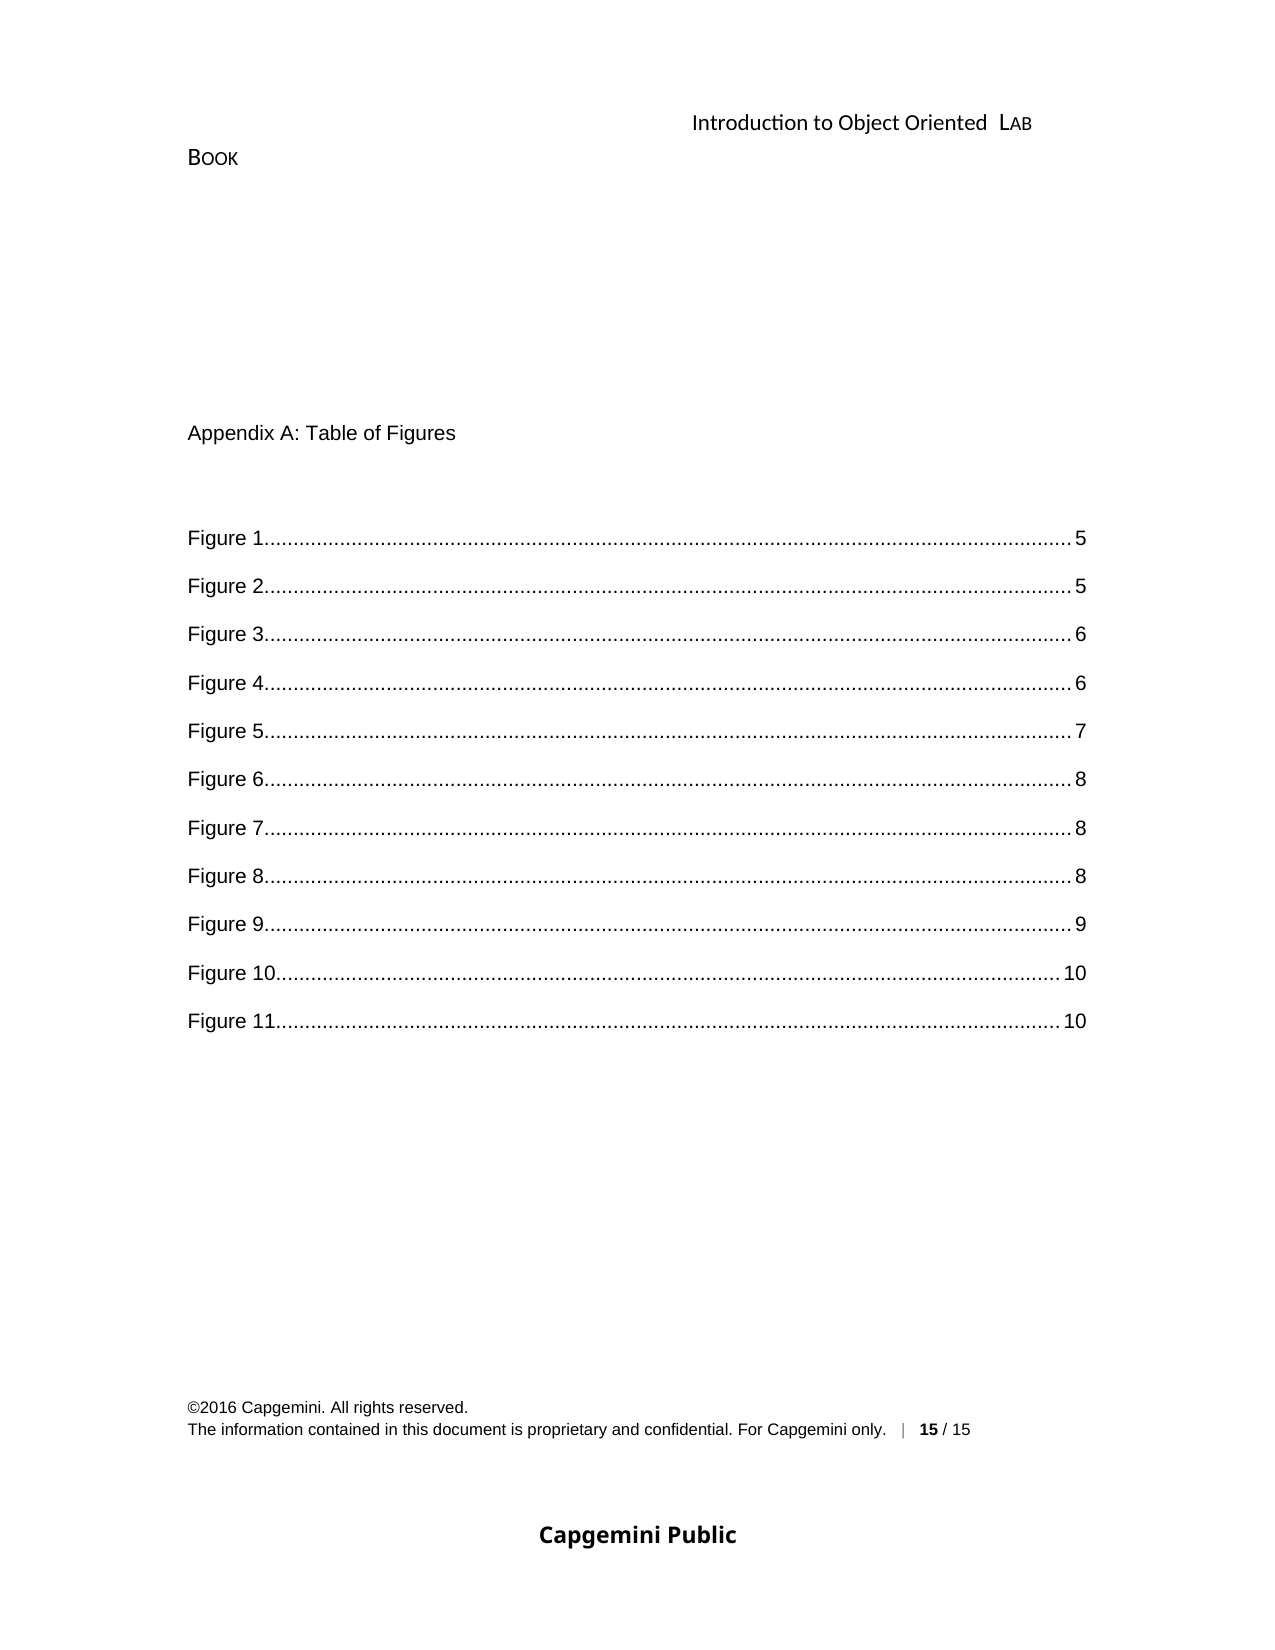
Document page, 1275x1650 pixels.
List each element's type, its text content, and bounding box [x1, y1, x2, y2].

text Figure 8 8 [187, 864, 1087, 888]
text Figure 3 6 [187, 622, 1087, 646]
text Figure 7 8 [187, 815, 1087, 839]
text Figure 1 5 [187, 525, 1087, 549]
text Figure 11 10 [187, 1009, 1087, 1033]
text Figure 2 5 [187, 574, 1087, 598]
text Figure 6 8 [187, 767, 1087, 791]
text Figure 9 9 [187, 912, 1087, 936]
text Figure 5 7 [187, 719, 1087, 743]
text Figure 10 10 [187, 960, 1087, 984]
text Figure 4 6 [187, 670, 1087, 694]
subtitle Appendix A: Table of Figures [187, 420, 1087, 444]
